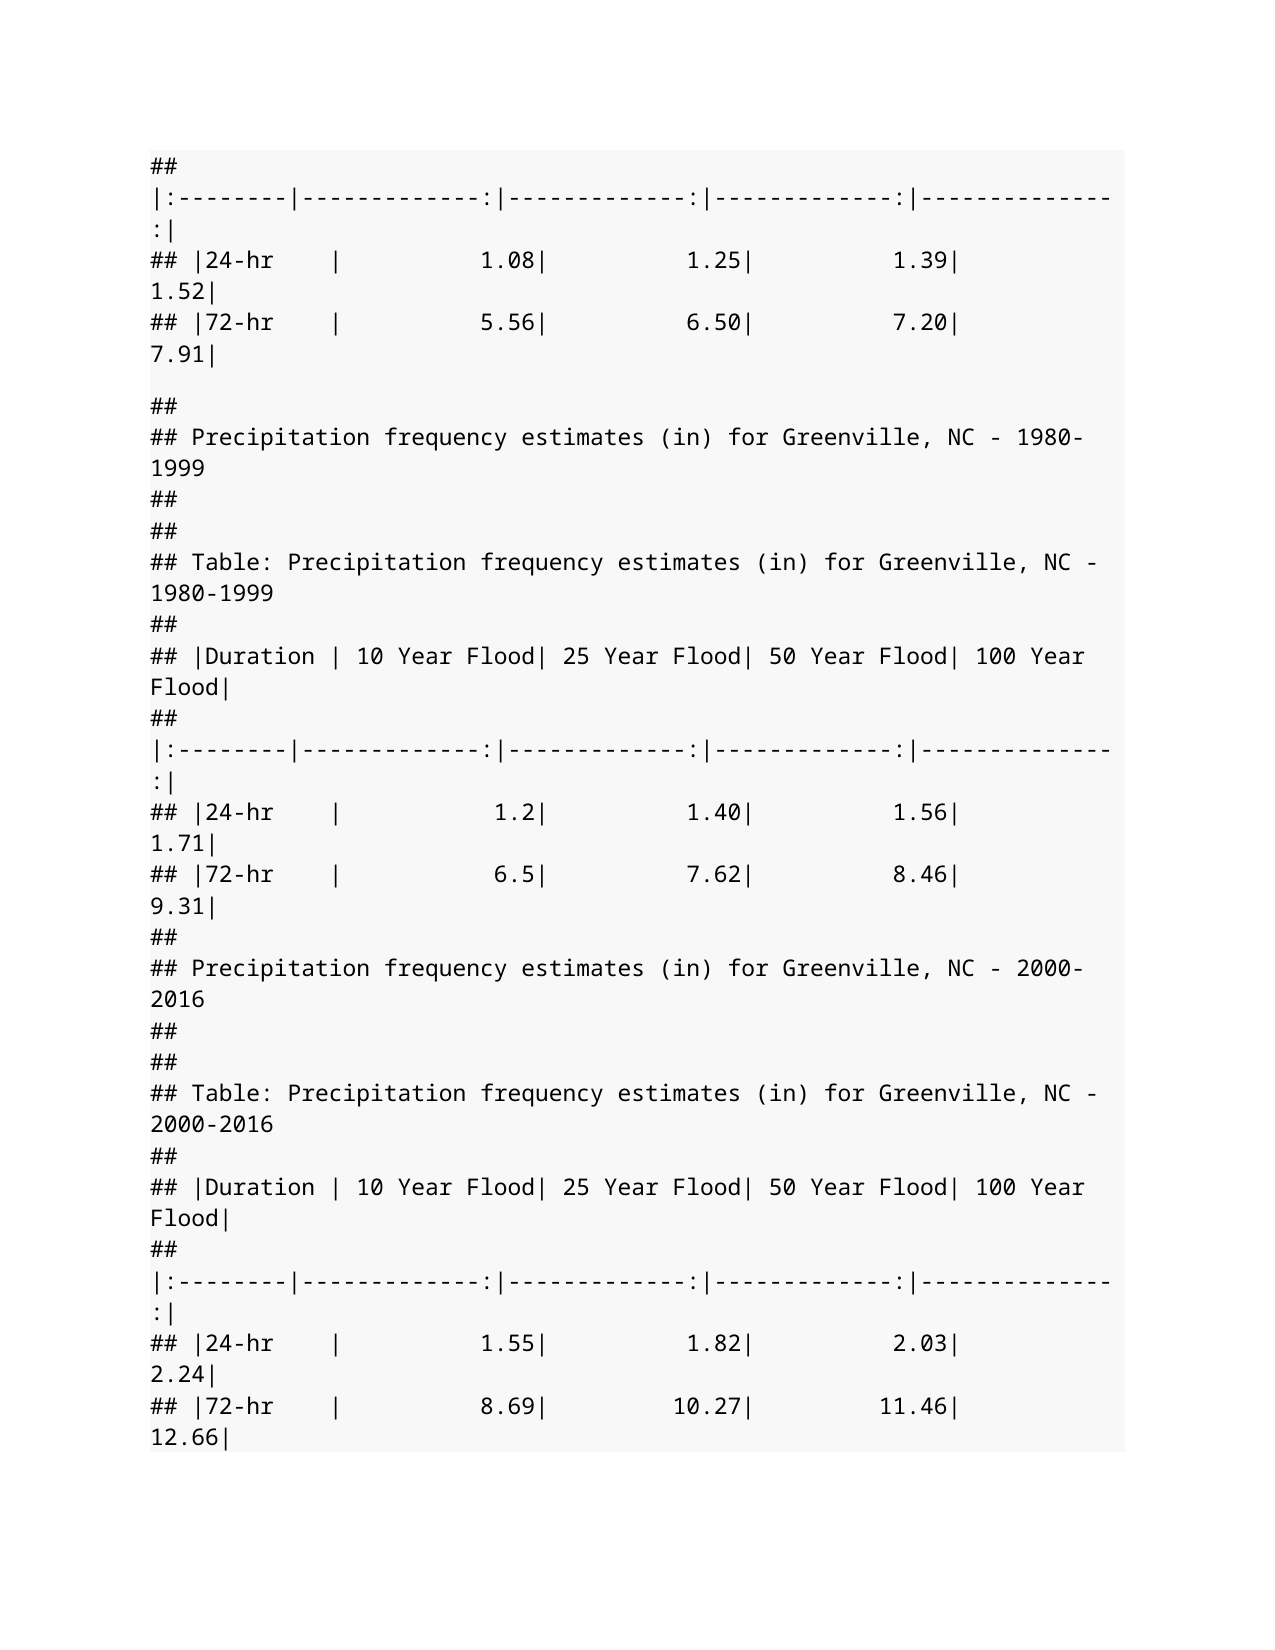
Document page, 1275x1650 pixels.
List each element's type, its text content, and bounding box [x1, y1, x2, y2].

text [150, 150, 1125, 369]
text ## ## Precipitation frequency estimates (in) for Greenville, NC - 1980-1999 ## ## ## Table: Precipitation frequency estimates (in) for Greenville, NC - 1980-1999 ## ## |Duration | 10 Year Flood| 25 Year Flood| 50 Year Flood| 100 Year Flood| ## |:--------|-------------:|-------------:|-------------:|--------------:| ## |24-hr | 1.2| 1.40| 1.56| 1.71| ## |72-hr | 6.5| 7.62| 8.46| 9.31| ## ## Precipitation frequency estimates (in) for Greenville, NC - 2000-2016 ## ## ## Table: Precipitation frequency estimates (in) for Greenville, NC - 2000-2016 ## ## |Duration | 10 Year Flood| 25 Year Flood| 50 Year Flood| 100 Year Flood| ## |:--------|-------------:|-------------:|-------------:|--------------:| ## |24-hr | 1.55| 1.82| 2.03| 2.24| ## |72-hr | 8.69| 10.27| 11.46| 12.66| [150, 389, 1125, 1452]
